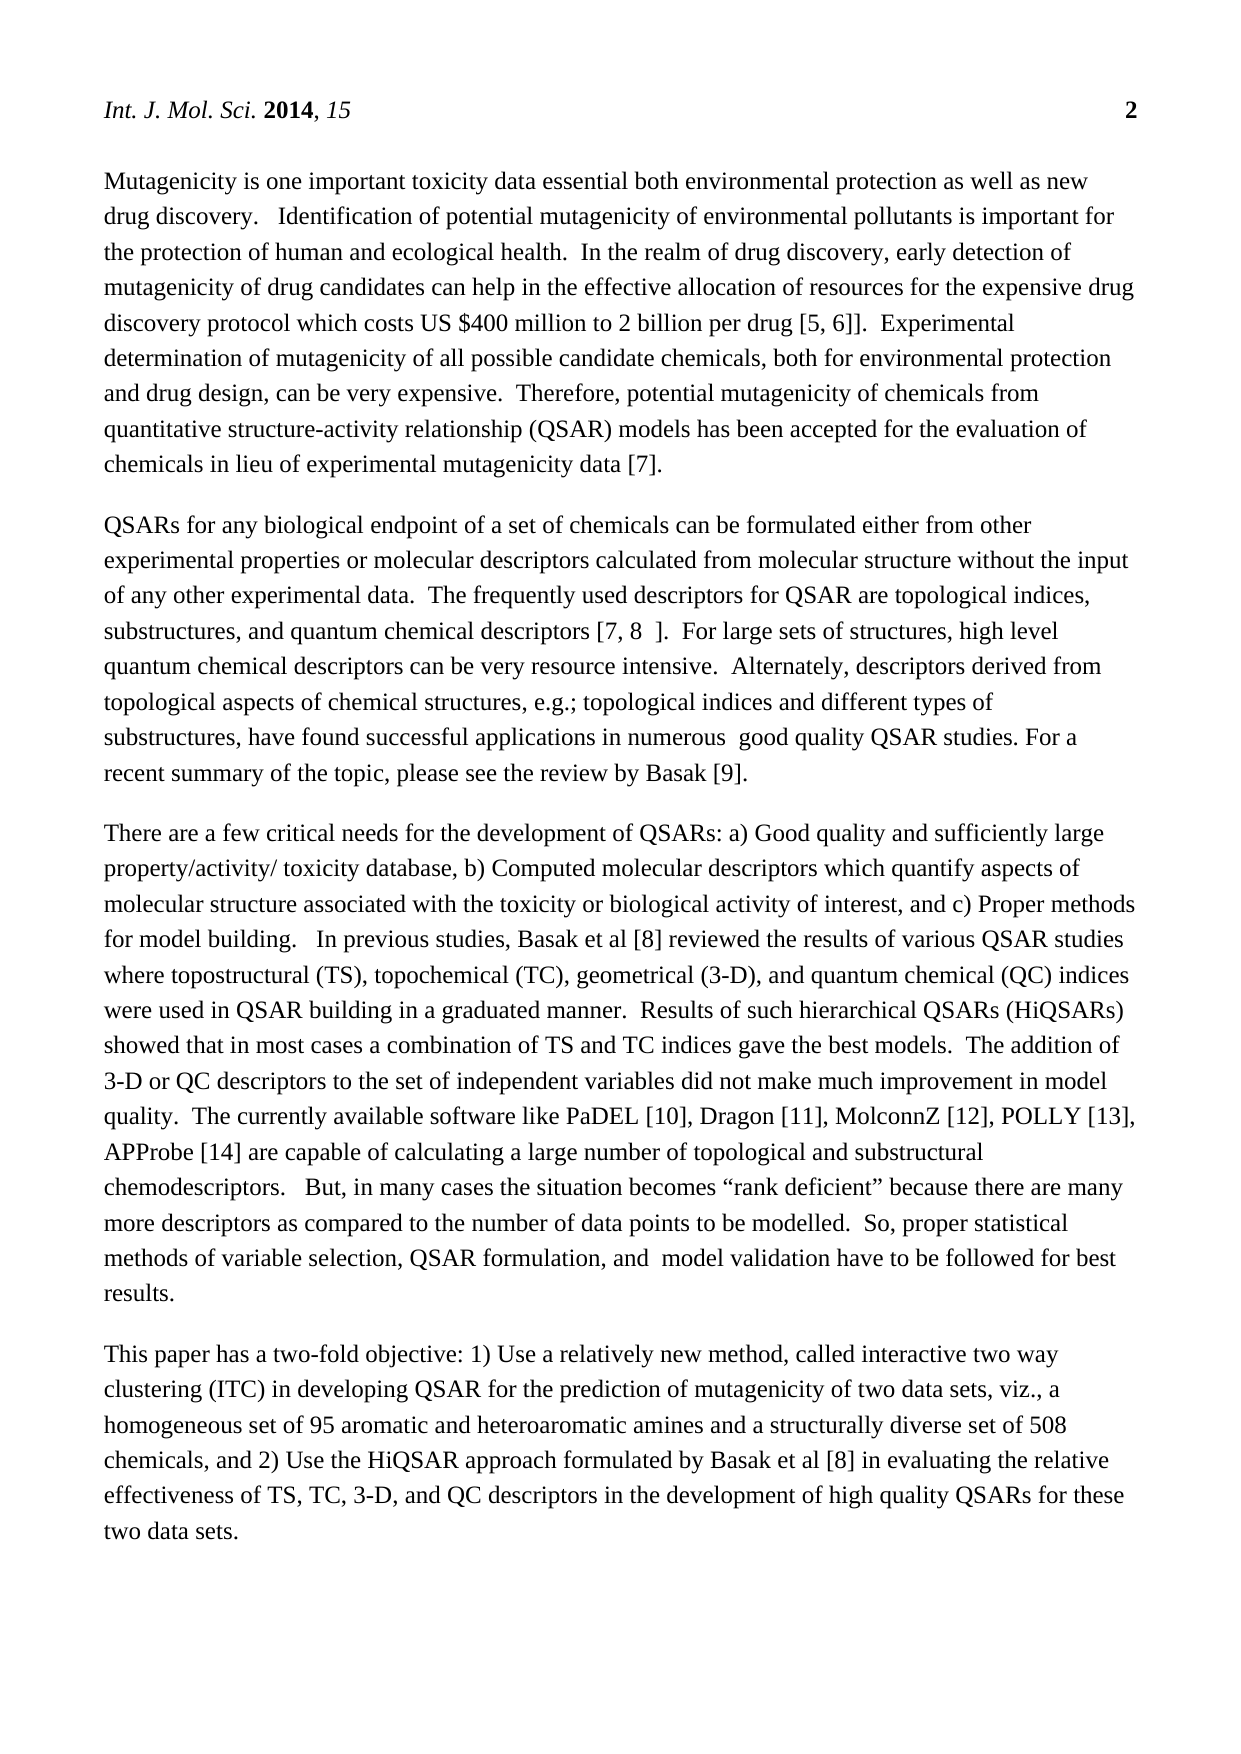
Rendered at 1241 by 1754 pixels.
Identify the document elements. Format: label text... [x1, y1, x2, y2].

text Mutagenicity is one important toxicity data essential both environmental protection as well as new drug discovery. Identification of potential mutagenicity of environmental pollutants is important for the protection of human and ecological health. In the realm of drug discovery, early detection of mutagenicity of drug candidates can help in the effective allocation of resources for the expensive drug discovery protocol which costs US $400 million to 2 billion per drug [5, 6]]. Experimental determination of mutagenicity of all possible candidate chemicals, both for environmental protection and drug design, can be very expensive. Therefore, potential mutagenicity of chemicals from quantitative structure-activity relationship (QSAR) models has been accepted for the evaluation of chemicals in lieu of experimental mutagenicity data [7]. [103, 159, 1137, 478]
text This paper has a two-fold objective: 1) Use a relatively new method, called interactive two way clustering (ITC) in developing QSAR for the prediction of mutagenicity of two data sets, viz., a homogeneous set of 95 aromatic and heteroaromatic amines and a structurally diverse set of 508 chemicals, and 2) Use the HiQSAR approach formulated by Basak et al [8] in evaluating the relative effectiveness of TS, TC, 3-D, and QC descriptors in the development of high quality QSARs for these two data sets. [103, 1332, 1137, 1545]
text There are a few critical needs for the development of QSARs: a) Good quality and sufficiently large property/activity/ toxicity database, b) Computed molecular descriptors which quantify aspects of molecular structure associated with the toxicity or biological activity of interest, and c) Proper methods for model building. In previous studies, Basak et al [8] reviewed the results of various QSAR studies where topostructural (TS), topochemical (TC), geometrical (3-D), and quantum chemical (QC) indices were used in QSAR building in a graduated manner. Results of such hierarchical QSARs (HiQSARs) showed that in most cases a combination of TS and TC indices gave the best models. The addition of 3-D or QC descriptors to the set of independent variables did not make much improvement in model quality. The currently available software like PaDEL [10], Dragon [11], MolconnZ [12], POLLY [13], APProbe [14] are capable of calculating a large number of topological and substructural chemodescriptors. But, in many cases the situation becomes “rank deficient” because there are many more descriptors as compared to the number of data points to be modelled. So, proper statistical methods of variable selection, QSAR formulation, and model validation have to be followed for best results. [103, 811, 1137, 1307]
text QSARs for any biological endpoint of a set of chemicals can be formulated either from other experimental properties or molecular descriptors calculated from molecular structure without the input of any other experimental data. The frequently used descriptors for QSAR are topological indices, substructures, and quantum chemical descriptors [7, 8 ]. For large sets of structures, high level quantum chemical descriptors can be very resource intensive. Alternately, descriptors derived from topological aspects of chemical structures, e.g.; topological indices and different types of substructures, have found successful applications in numerous good quality QSAR studies. For a recent summary of the topic, please see the review by Basak [9]. [103, 503, 1137, 786]
